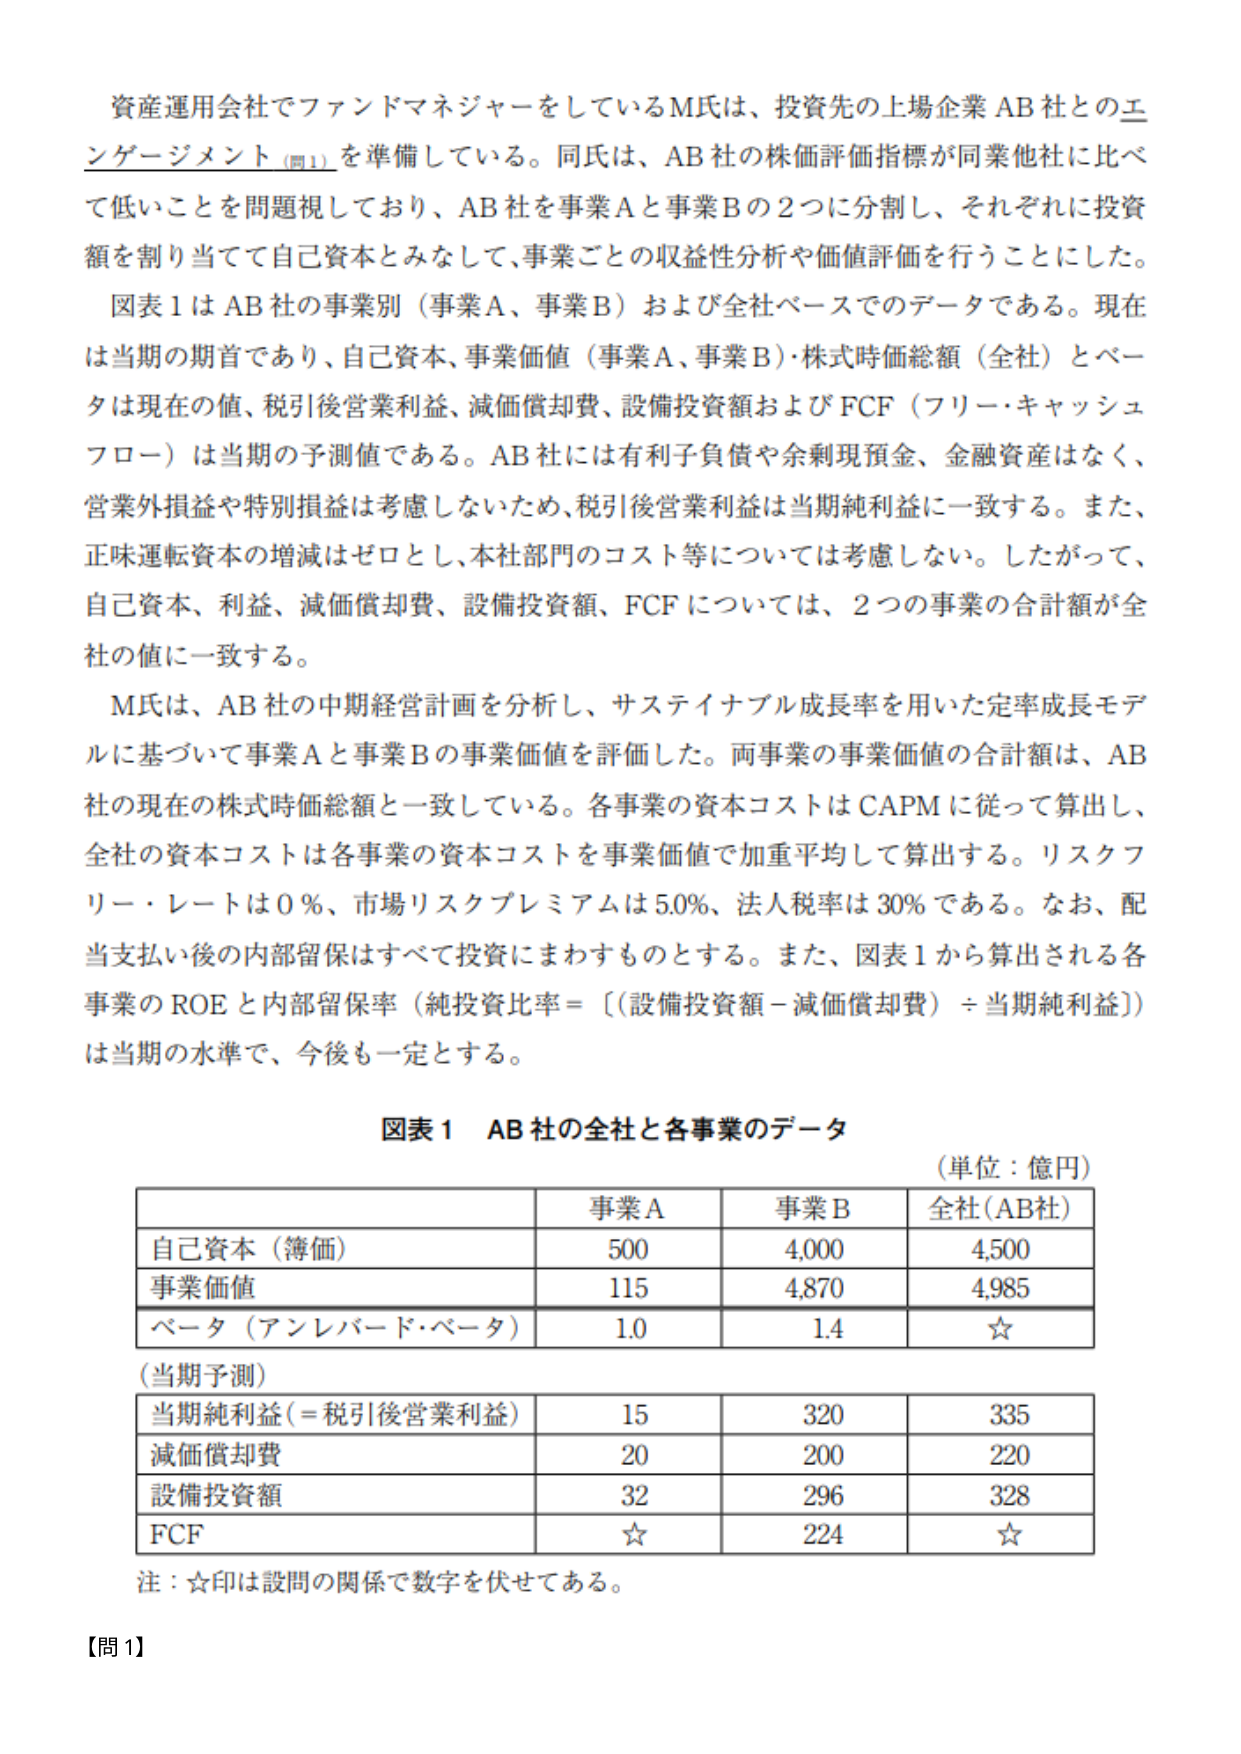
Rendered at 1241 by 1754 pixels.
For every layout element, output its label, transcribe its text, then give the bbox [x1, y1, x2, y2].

picture [83, 89, 1157, 1604]
text 【問1】 [75, 1627, 1165, 1664]
